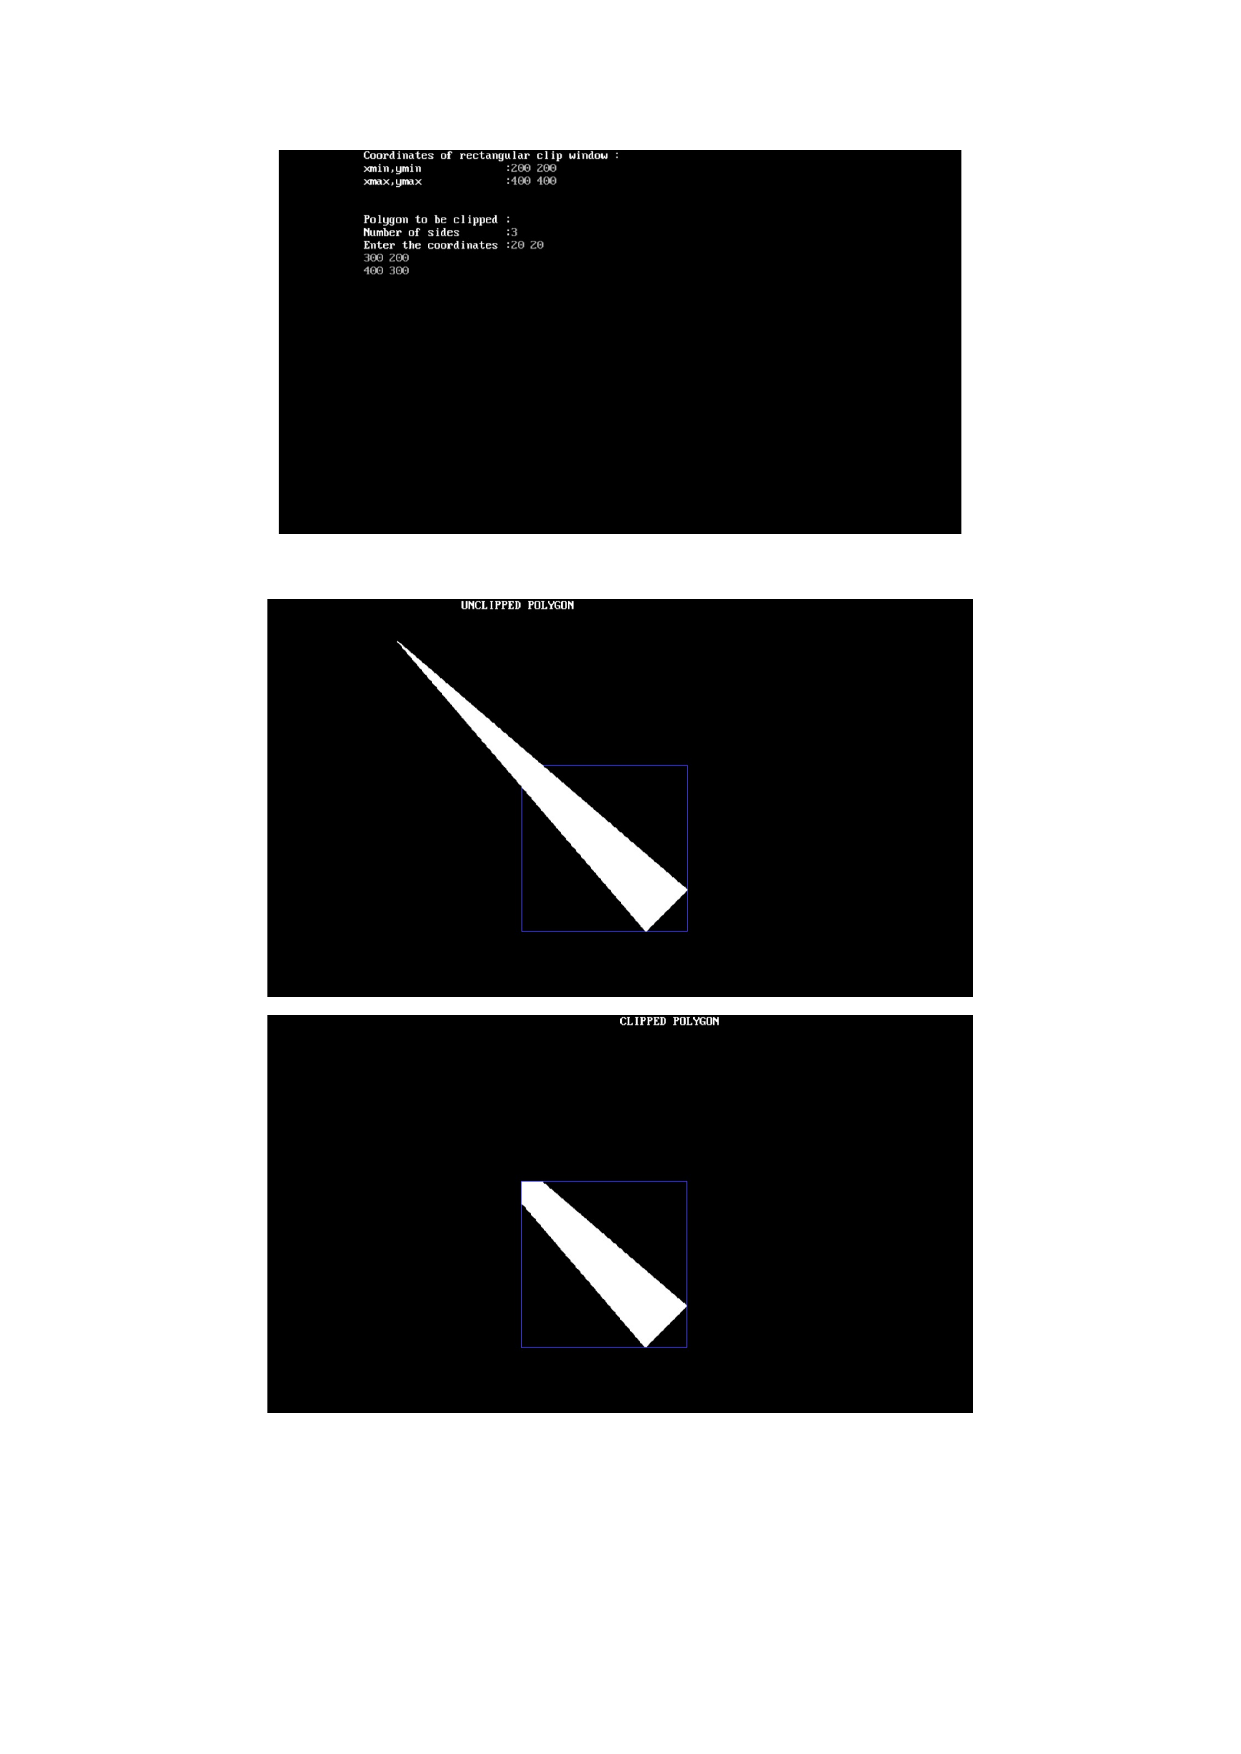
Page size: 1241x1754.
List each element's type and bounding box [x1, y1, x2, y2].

picture [267, 599, 973, 997]
picture [278, 150, 962, 534]
picture [267, 1015, 973, 1413]
